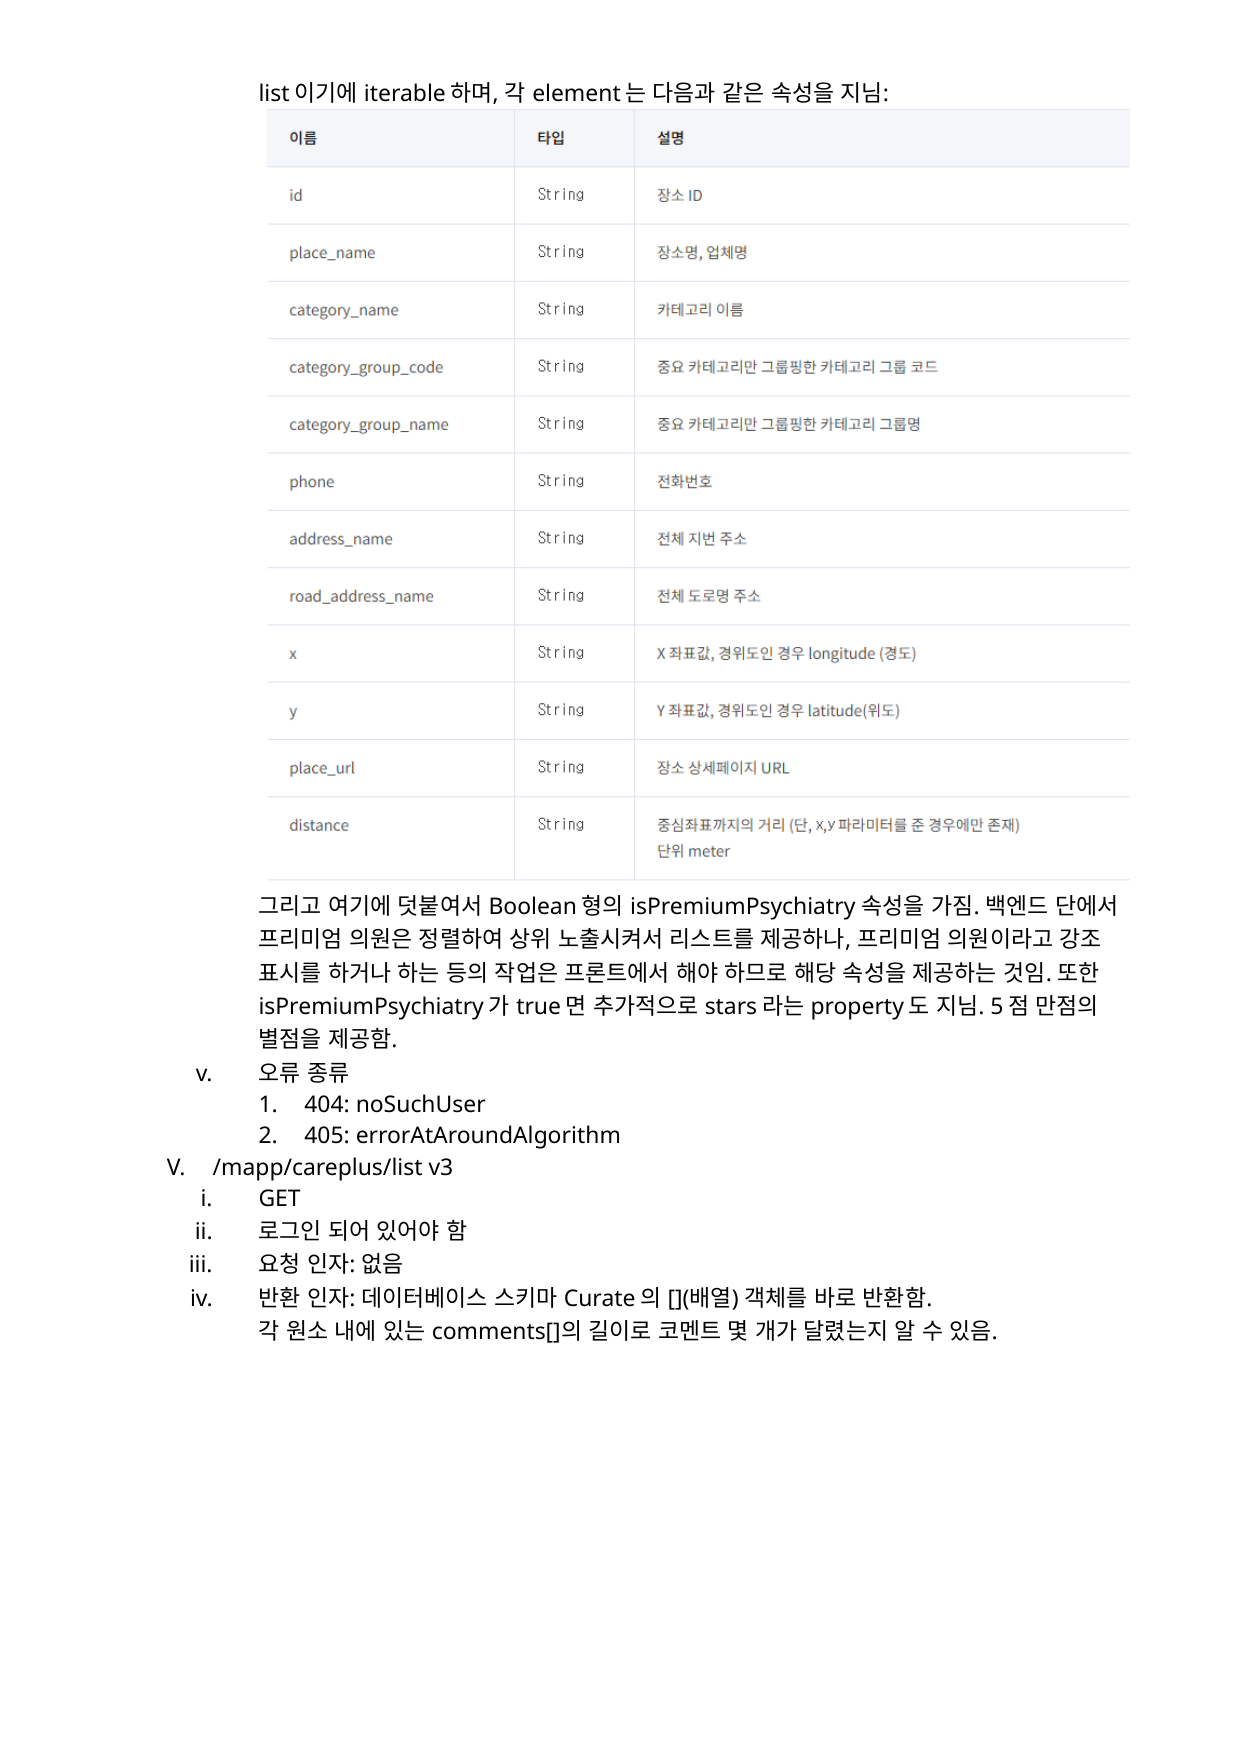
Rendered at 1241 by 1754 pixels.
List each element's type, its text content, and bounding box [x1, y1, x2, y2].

list 405: errorAtAroundAlgorithm [258, 1119, 1165, 1150]
list 오류 종류 [212, 1054, 1165, 1088]
list /mapp/careplus/list v3 [167, 1150, 1165, 1182]
picture [258, 108, 1133, 888]
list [212, 1279, 1165, 1346]
list 404: noSuchUser [258, 1088, 1165, 1119]
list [212, 75, 1165, 1054]
list GET [212, 1182, 1165, 1213]
list 로그인 되어 있어야 함 [212, 1213, 1165, 1246]
list 요청 인자: 없음 [212, 1246, 1165, 1279]
